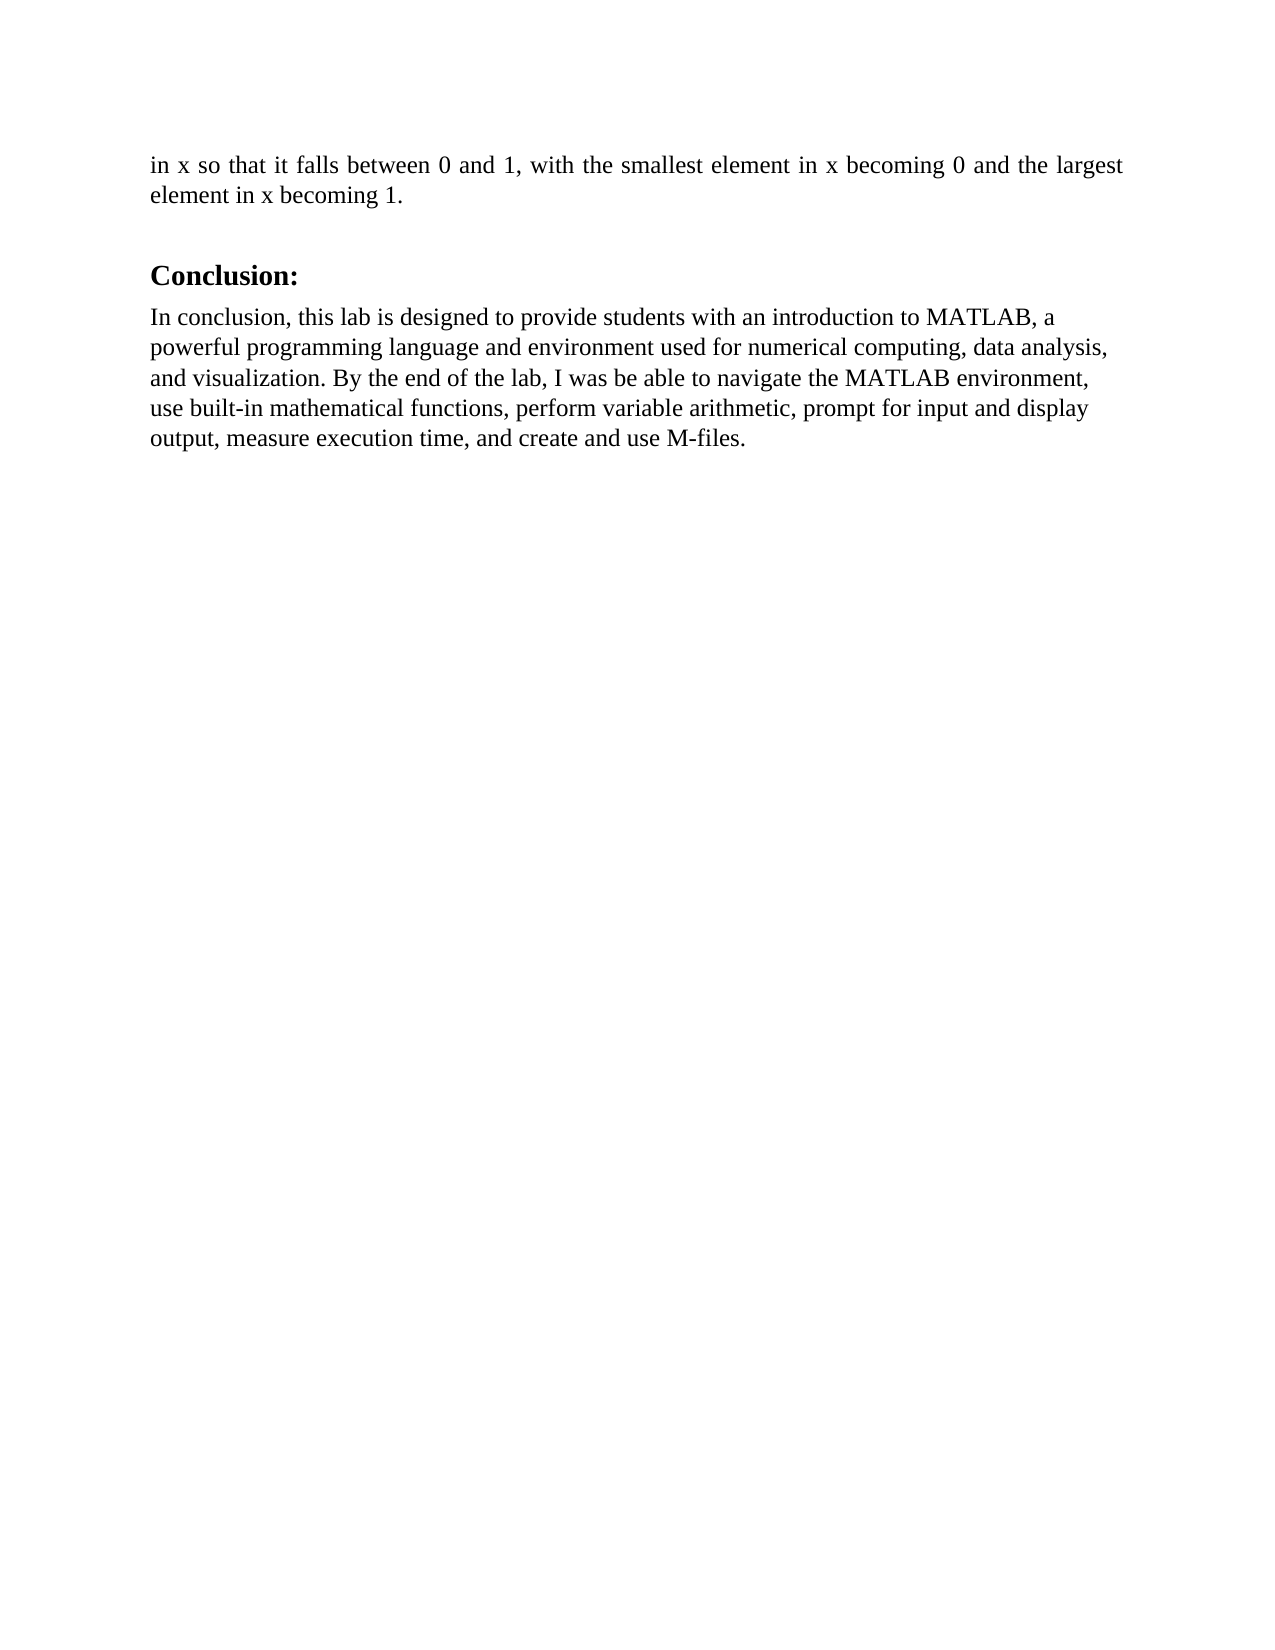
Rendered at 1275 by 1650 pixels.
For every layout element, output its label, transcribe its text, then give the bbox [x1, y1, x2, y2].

text In conclusion, this lab is designed to provide students with an introduction to MATLAB, a powerful programming language and environment used for numerical computing, data analysis, and visualization. By the end of the lab, I was be able to navigate the MATLAB environment, use built-in mathematical functions, perform variable arithmetic, prompt for input and display output, measure execution time, and create and use M-files. [150, 302, 1125, 452]
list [150, 150, 1125, 209]
subtitle Conclusion: [150, 258, 1125, 291]
